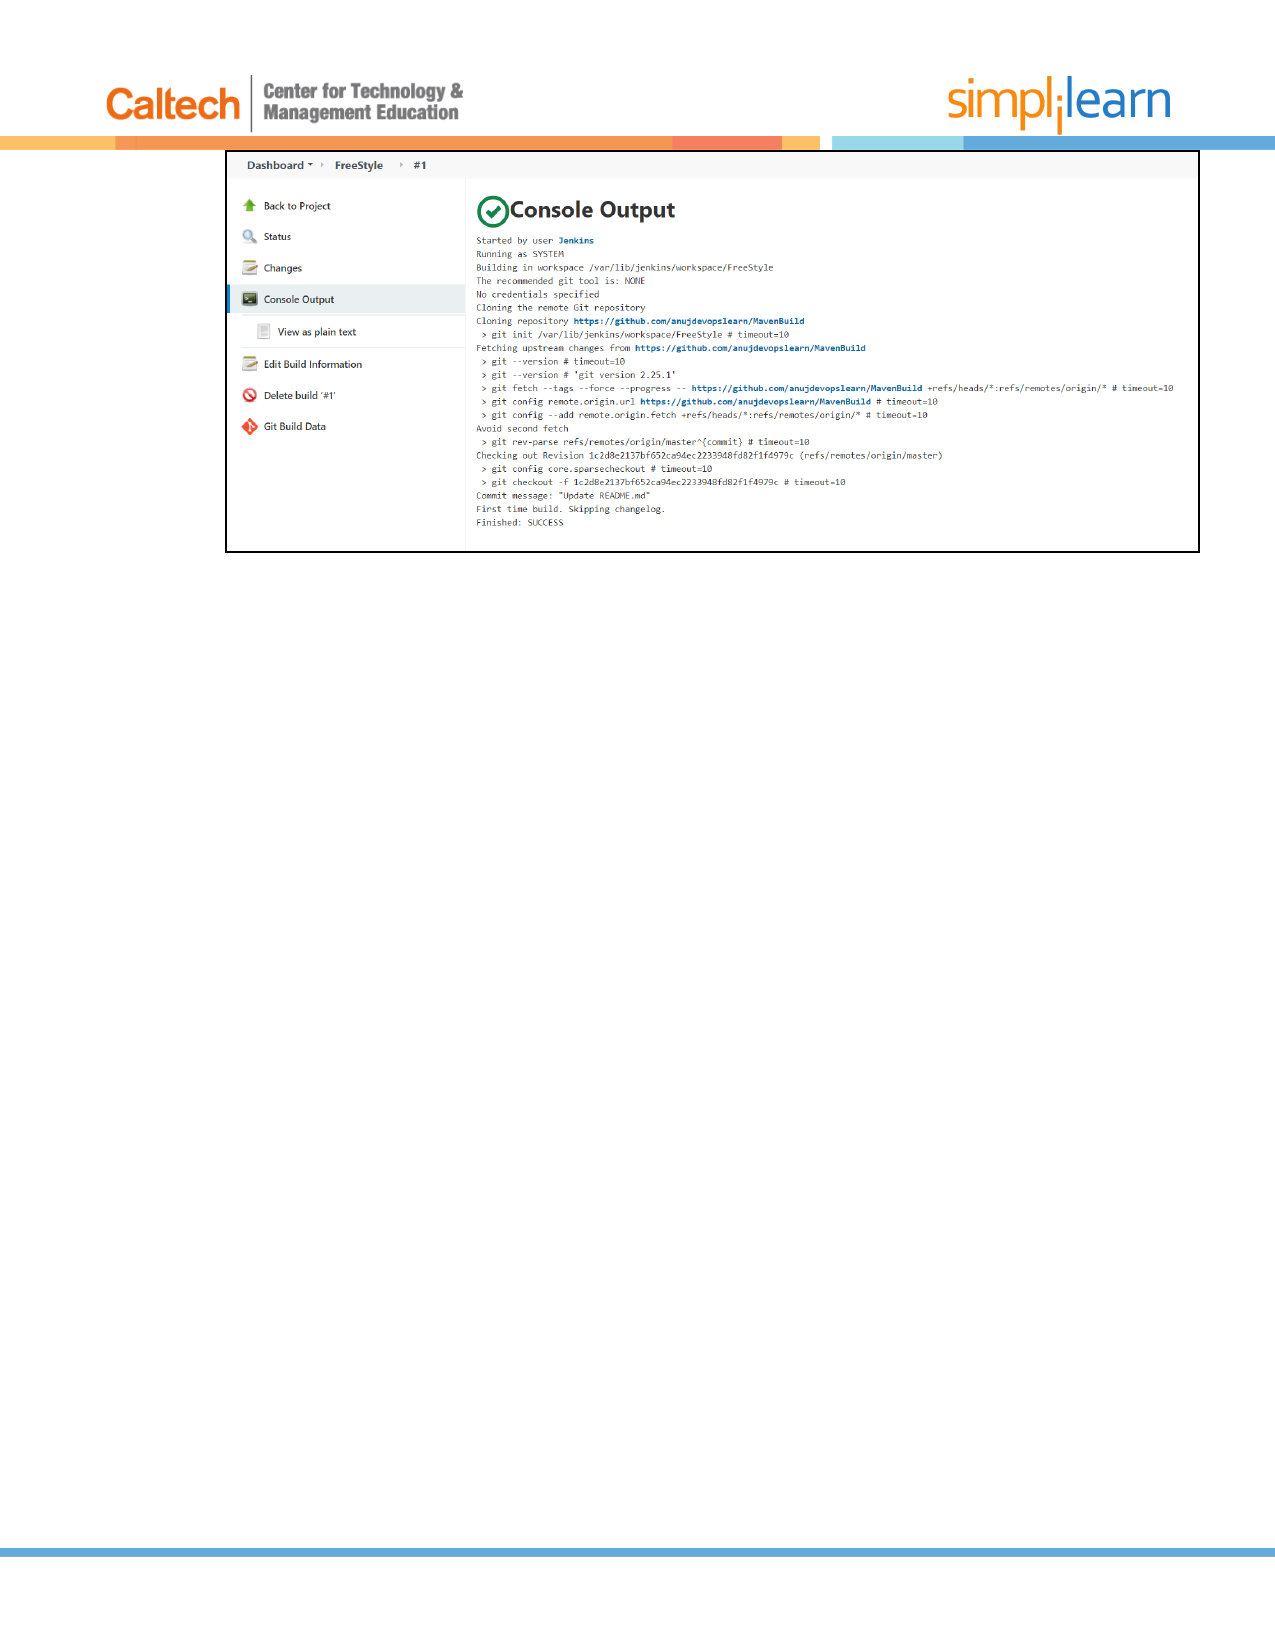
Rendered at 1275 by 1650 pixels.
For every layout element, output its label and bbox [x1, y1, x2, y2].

picture [0, 1548, 1275, 1557]
picture [106, 75, 464, 133]
picture [0, 76, 1275, 150]
picture [227, 152, 1198, 551]
